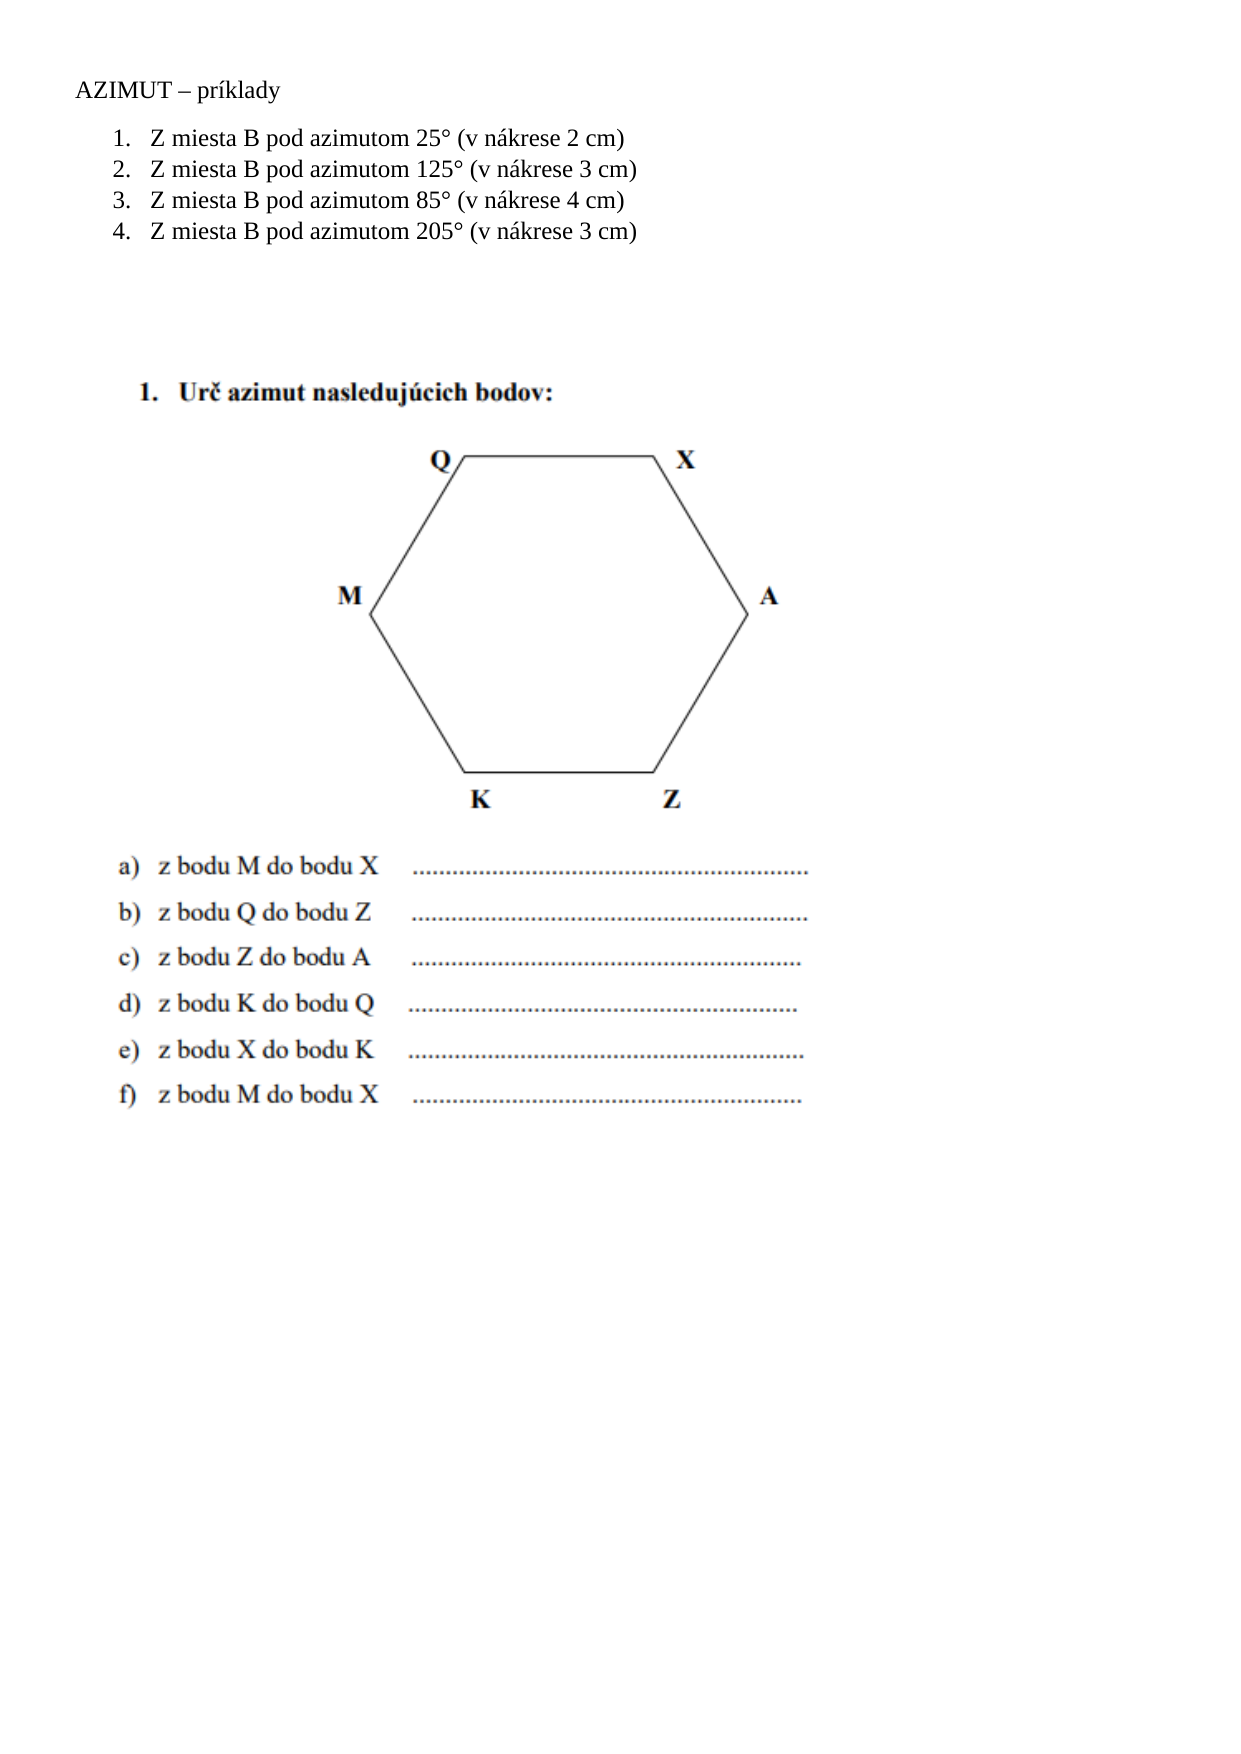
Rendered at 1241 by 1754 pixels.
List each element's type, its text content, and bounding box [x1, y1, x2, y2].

list Z miesta B pod azimutom 25° (v nákrese 2 cm) [112, 123, 1165, 151]
text AZIMUT – príklady [75, 75, 1165, 104]
picture [75, 358, 883, 1122]
list Z miesta B pod azimutom 205° (v nákrese 3 cm) [112, 216, 1165, 244]
list Z miesta B pod azimutom 125° (v nákrese 3 cm) [112, 154, 1165, 182]
list Z miesta B pod azimutom 85° (v nákrese 4 cm) [112, 185, 1165, 213]
